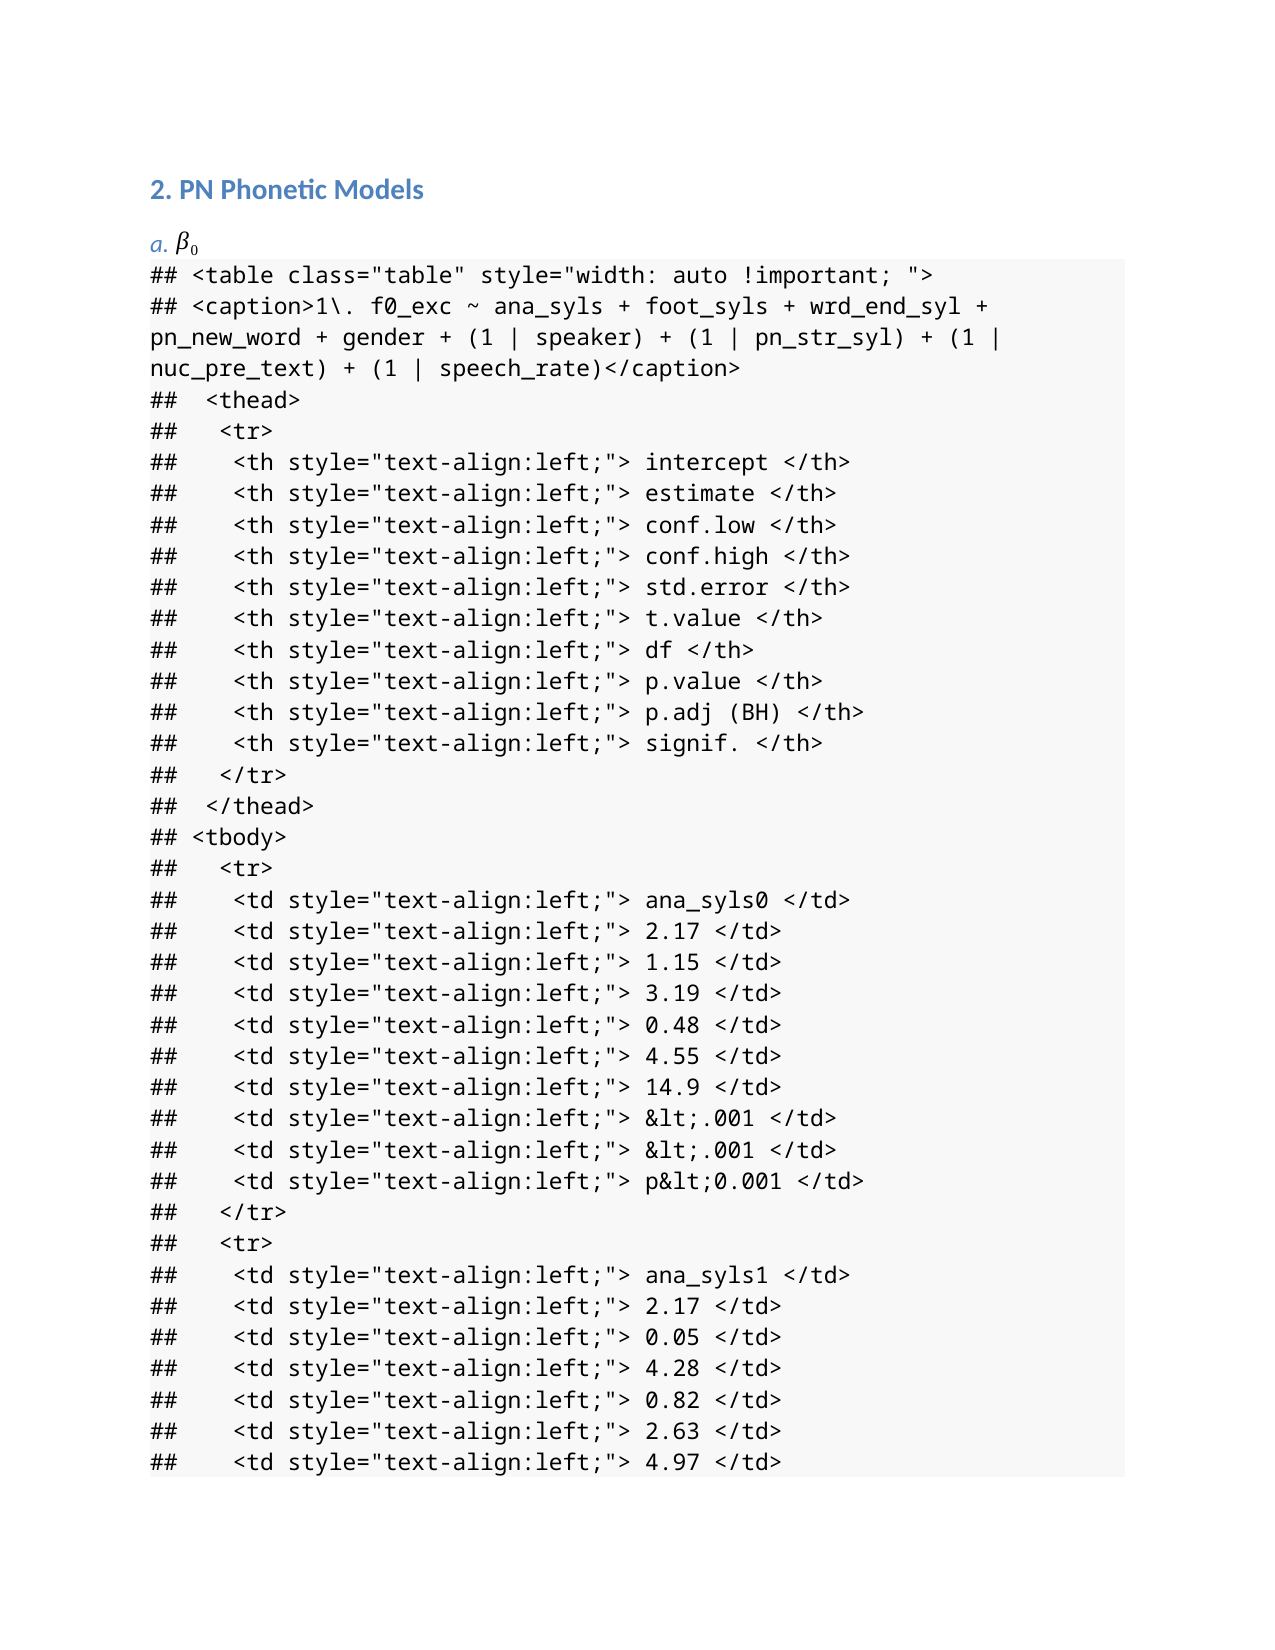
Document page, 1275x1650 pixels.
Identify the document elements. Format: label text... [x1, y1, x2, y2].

subtitle 2. PN Phonetic Models [150, 171, 1125, 206]
subtitle a. [150, 227, 1125, 259]
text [150, 259, 1125, 1477]
